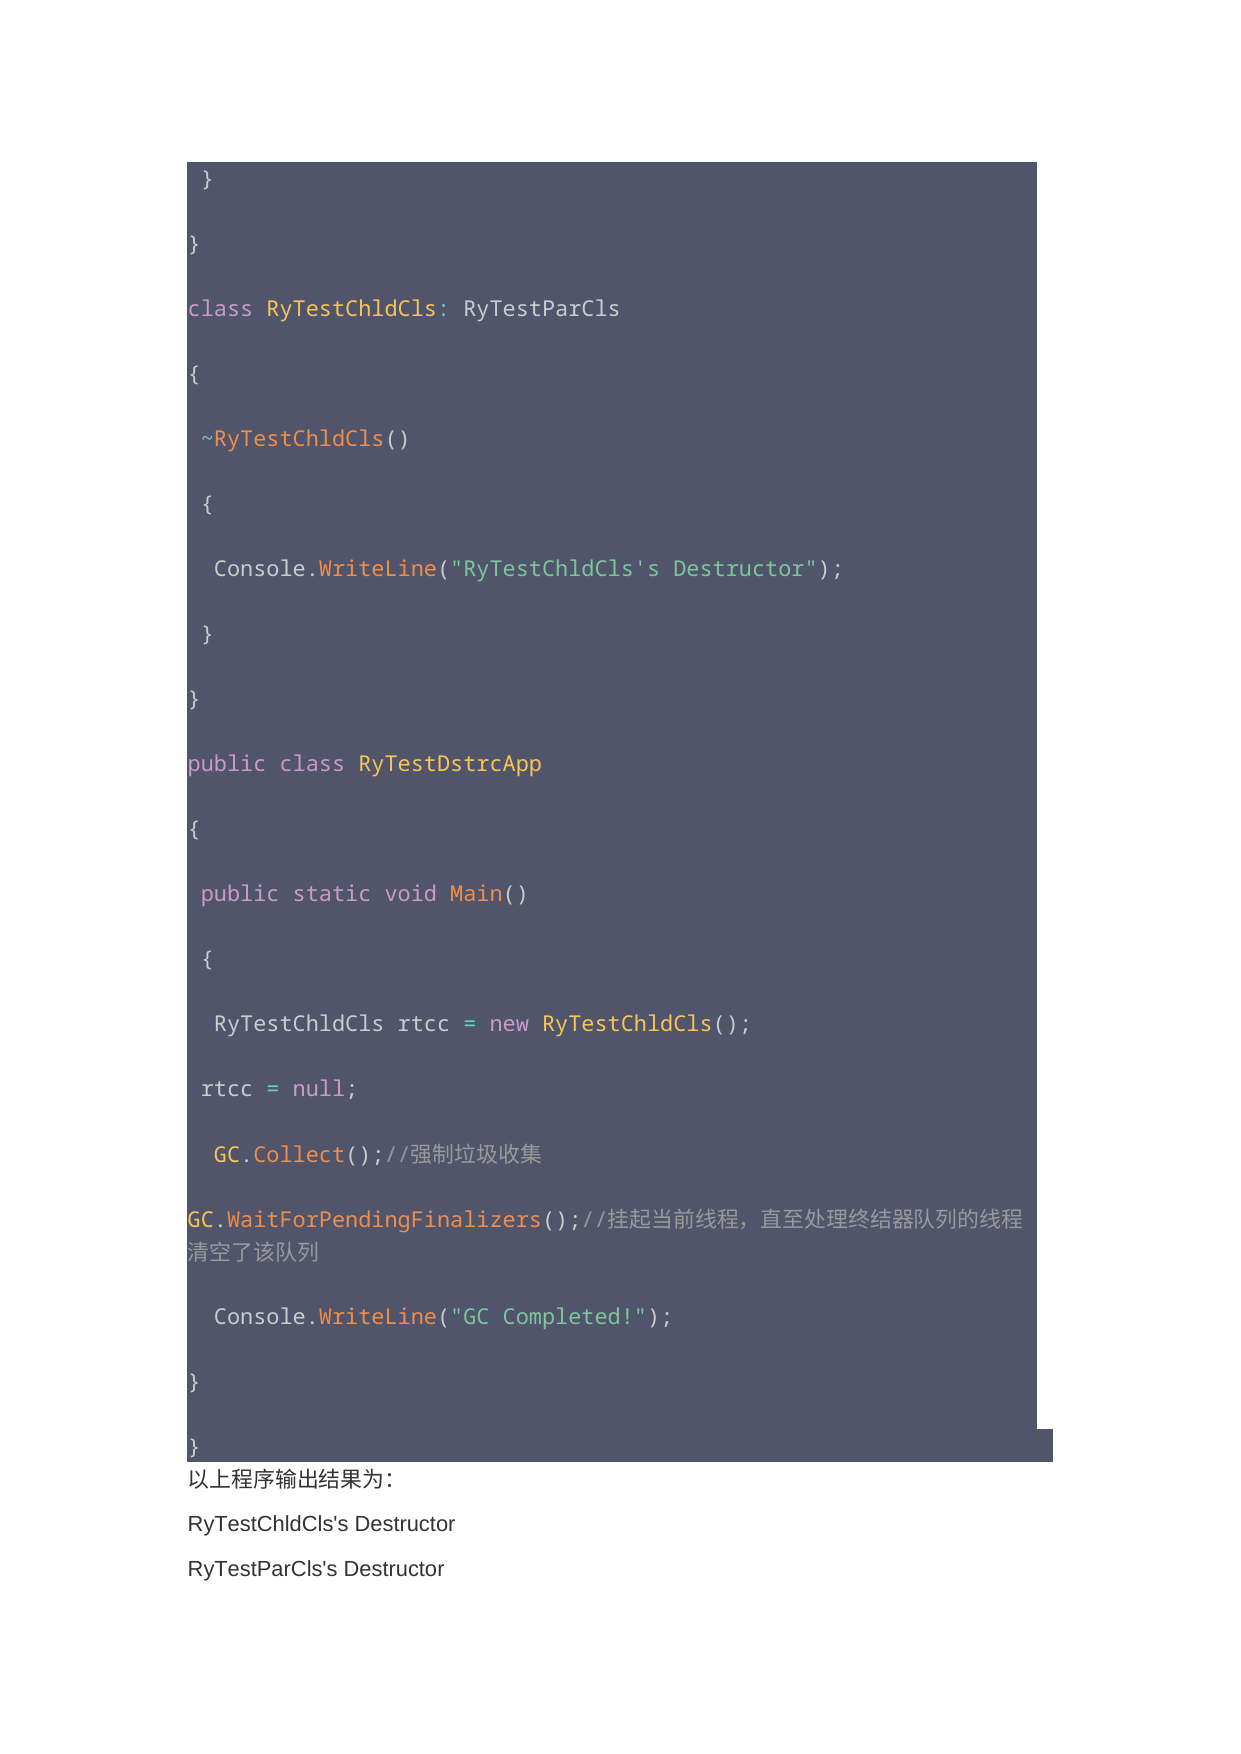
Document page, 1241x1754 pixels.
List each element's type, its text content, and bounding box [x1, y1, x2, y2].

text 以上程序输出结果为： [187, 1462, 1053, 1494]
text class RyTestChldCls: RyTestParCls [187, 292, 1037, 324]
text rtcc = null; [187, 1072, 1037, 1104]
text Console.WriteLine("RyTestChldCls's Destructor"); [187, 552, 1037, 584]
text } [187, 682, 1037, 714]
text Console.WriteLine("GC Completed!"); [187, 1299, 1037, 1332]
text GC.Collect();//强制垃圾收集 [187, 1137, 1037, 1169]
text { [187, 487, 1037, 519]
text RyTestChldCls's Destructor [187, 1507, 1053, 1539]
text } [187, 227, 1037, 259]
text ~RyTestChldCls() [187, 422, 1037, 454]
text } [187, 162, 1037, 194]
text public static void Main() [187, 877, 1037, 909]
text public class RyTestDstrcApp [187, 747, 1037, 779]
text { [187, 812, 1037, 844]
text RyTestParCls's Destructor [187, 1552, 1053, 1584]
text RyTestChldCls rtcc = new RyTestChldCls(); [187, 1007, 1037, 1039]
text { [187, 942, 1037, 974]
text } [187, 1429, 1053, 1462]
text } [187, 1364, 1037, 1397]
text GC.WaitForPendingFinalizers();//挂起当前线程，直至处理终结器队列的线程清空了该队列 [187, 1202, 1037, 1267]
text } [187, 617, 1037, 649]
text { [187, 357, 1037, 389]
